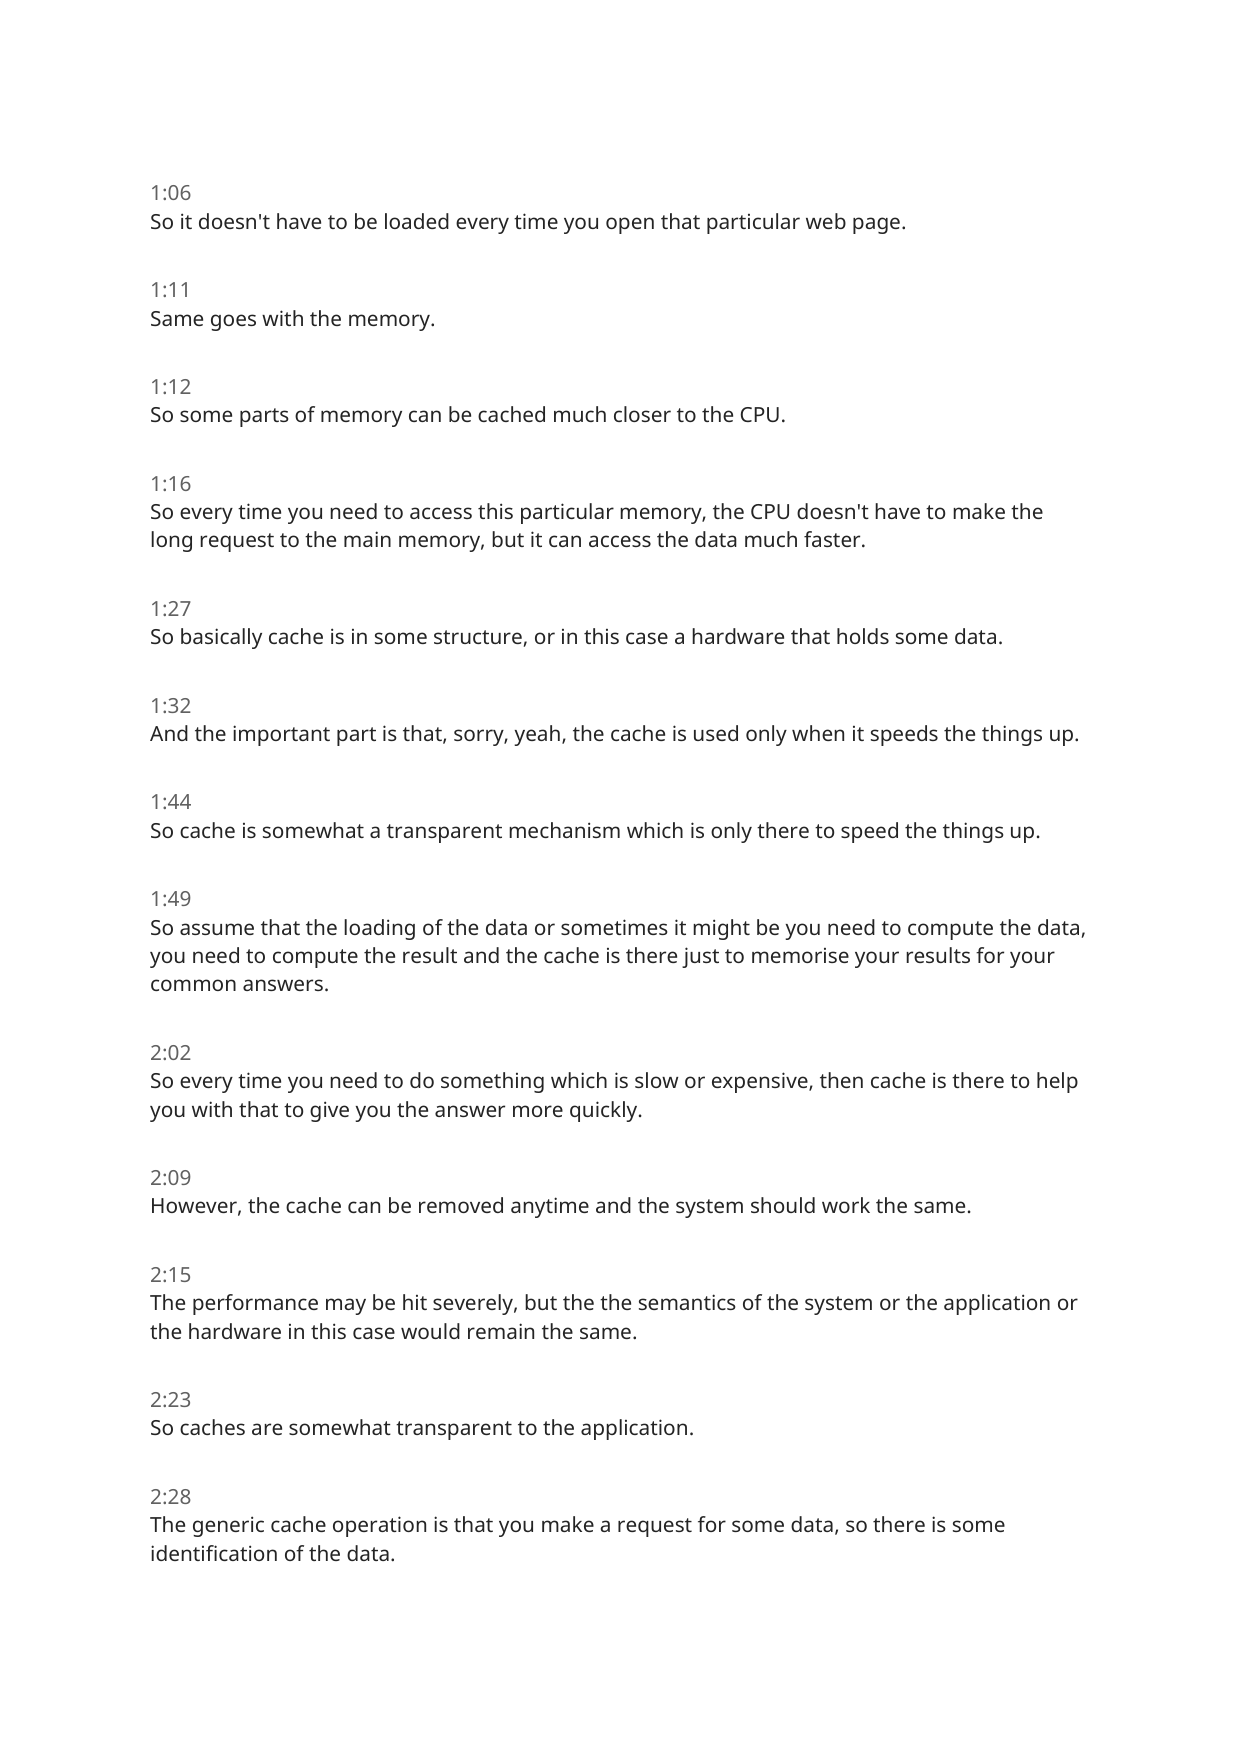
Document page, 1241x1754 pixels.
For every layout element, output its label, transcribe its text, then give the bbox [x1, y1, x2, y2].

text 1:06 So it doesn't have to be loaded every time you open that particular web page. [150, 150, 1090, 235]
text 1:12 So some parts of memory can be cached much closer to the CPU. [150, 343, 1090, 429]
text 2:02 So every time you need to do something which is slow or expensive, then cache is there to help you with that to give you the answer more quickly. [150, 1009, 1090, 1123]
text 2:15 The performance may be hit severely, but the the semantics of the system or the application or the hardware in this case would remain the same. [150, 1231, 1090, 1345]
text 2:23 So caches are somewhat transparent to the application. [150, 1357, 1090, 1442]
text 2:09 However, the cache can be removed anytime and the system should work the same. [150, 1135, 1090, 1220]
text 1:11 Same goes with the memory. [150, 247, 1090, 332]
text 1:16 So every time you need to access this particular memory, the CPU doesn't have to make the long request to the main memory, but it can access the data much faster. [150, 440, 1090, 554]
text 1:32 And the important part is that, sorry, yeah, the cache is used only when it speeds the things up. [150, 662, 1090, 748]
text 1:27 So basically cache is in some structure, or in this case a hardware that holds some data. [150, 566, 1090, 651]
text 2:28 The generic cache operation is that you make a request for some data, so there is some identification of the data. [150, 1453, 1090, 1567]
text 1:44 So cache is somewhat a transparent mechanism which is only there to speed the things up. [150, 759, 1090, 844]
text 1:49 So assume that the loading of the data or sometimes it might be you need to compute the data, you need to compute the result and the cache is there just to memorise your results for your common answers. [150, 856, 1090, 998]
